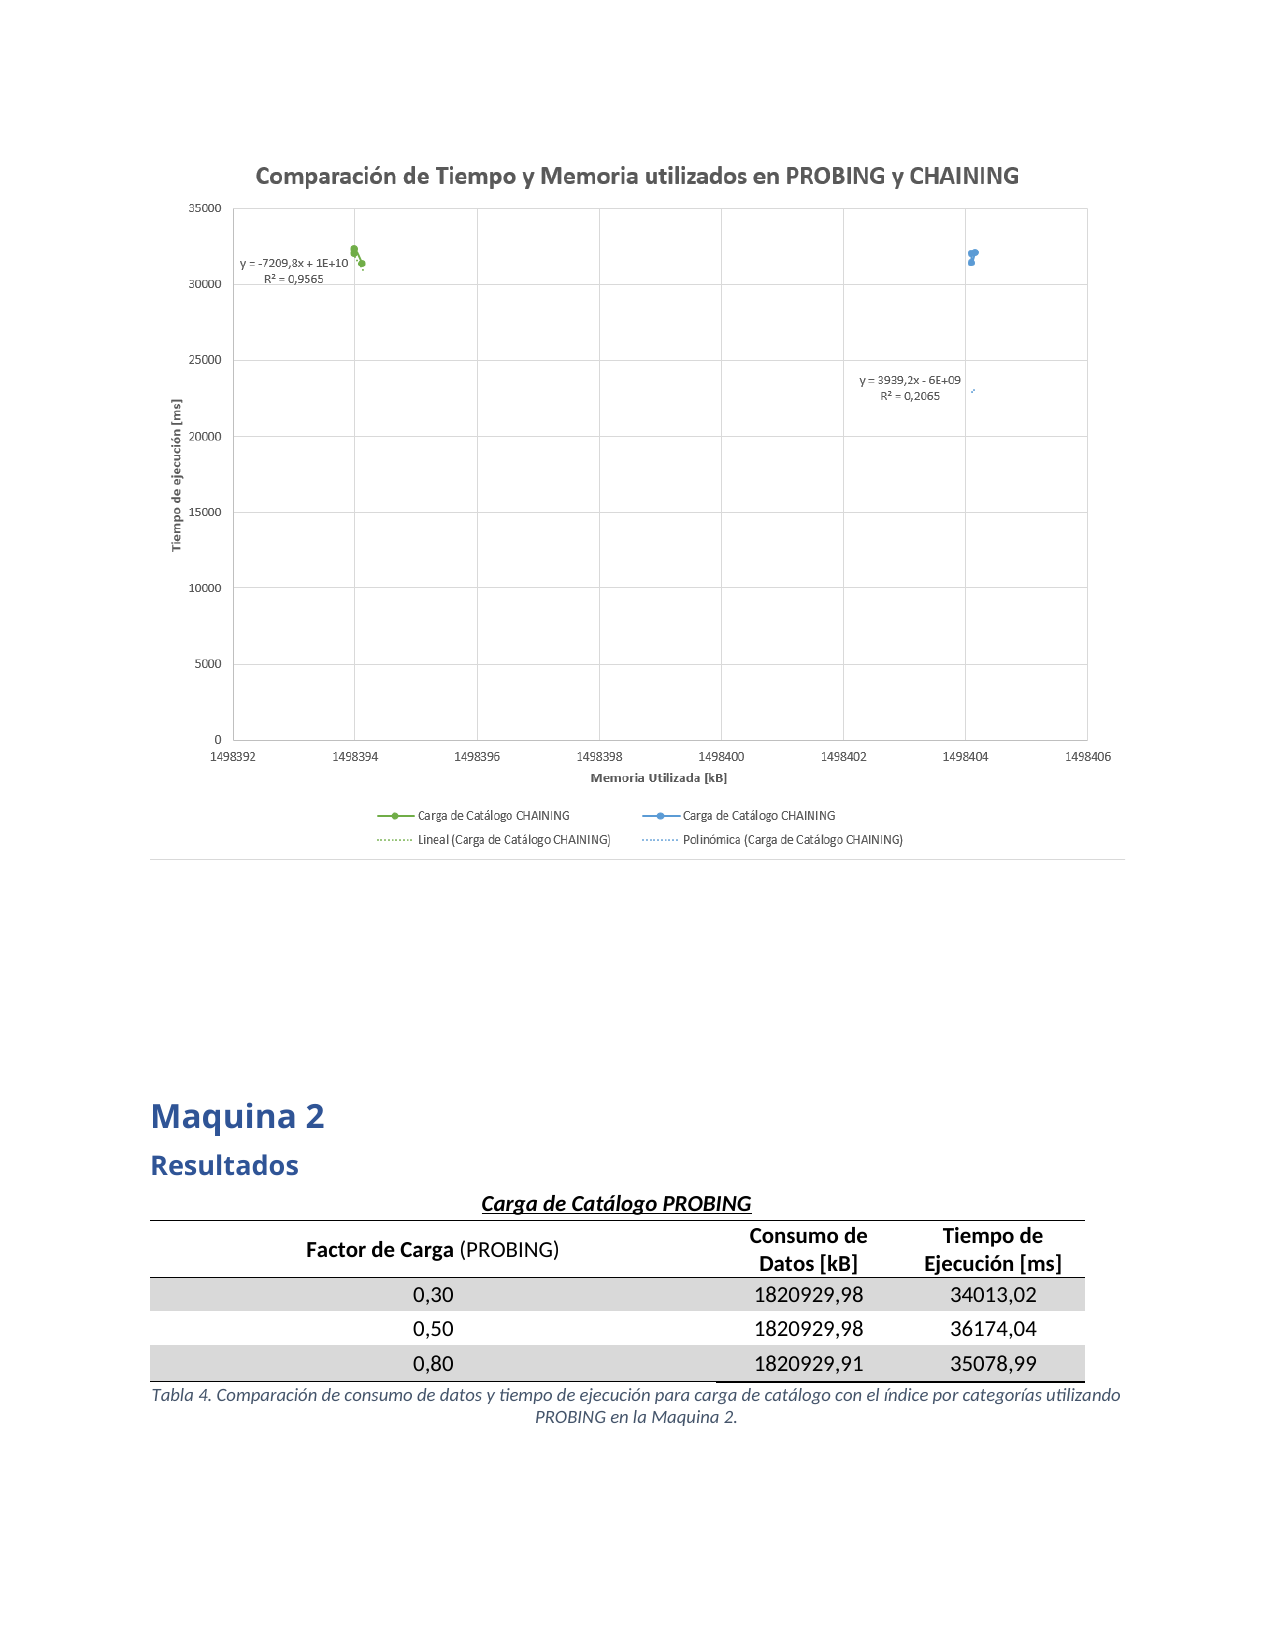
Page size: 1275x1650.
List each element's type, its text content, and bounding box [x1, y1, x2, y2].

table_cell 0,50 [150, 1311, 716, 1345]
table_cell 1820929,98 [716, 1311, 901, 1345]
table_cell 34013,02 [901, 1278, 1085, 1311]
table_cell 36174,04 [901, 1311, 1085, 1345]
picture [150, 150, 1125, 864]
table_header Carga de Catálogo PROBING [150, 1186, 1085, 1220]
table_cell 0,80 [150, 1345, 716, 1381]
table_cell 1820929,91 [716, 1345, 901, 1381]
text Tabla 4. Comparación de consumo de datos y tiempo de ejecución para carga de catálogo con el índice por categorías utilizando PROBING en la Maquina 2. [150, 1383, 1125, 1429]
subtitle Resultados [150, 1146, 1125, 1183]
table_cell 1820929,98 [716, 1278, 901, 1311]
subtitle Maquina 2 [150, 1093, 1125, 1138]
table_cell Tiempo de Ejecución [ms] [901, 1221, 1085, 1277]
table_cell 35078,99 [901, 1345, 1085, 1381]
table_cell 0,30 [150, 1278, 716, 1311]
table_cell Consumo de Datos [kB] [716, 1221, 901, 1277]
table_cell Factor de Carga (PROBING) [150, 1221, 716, 1277]
